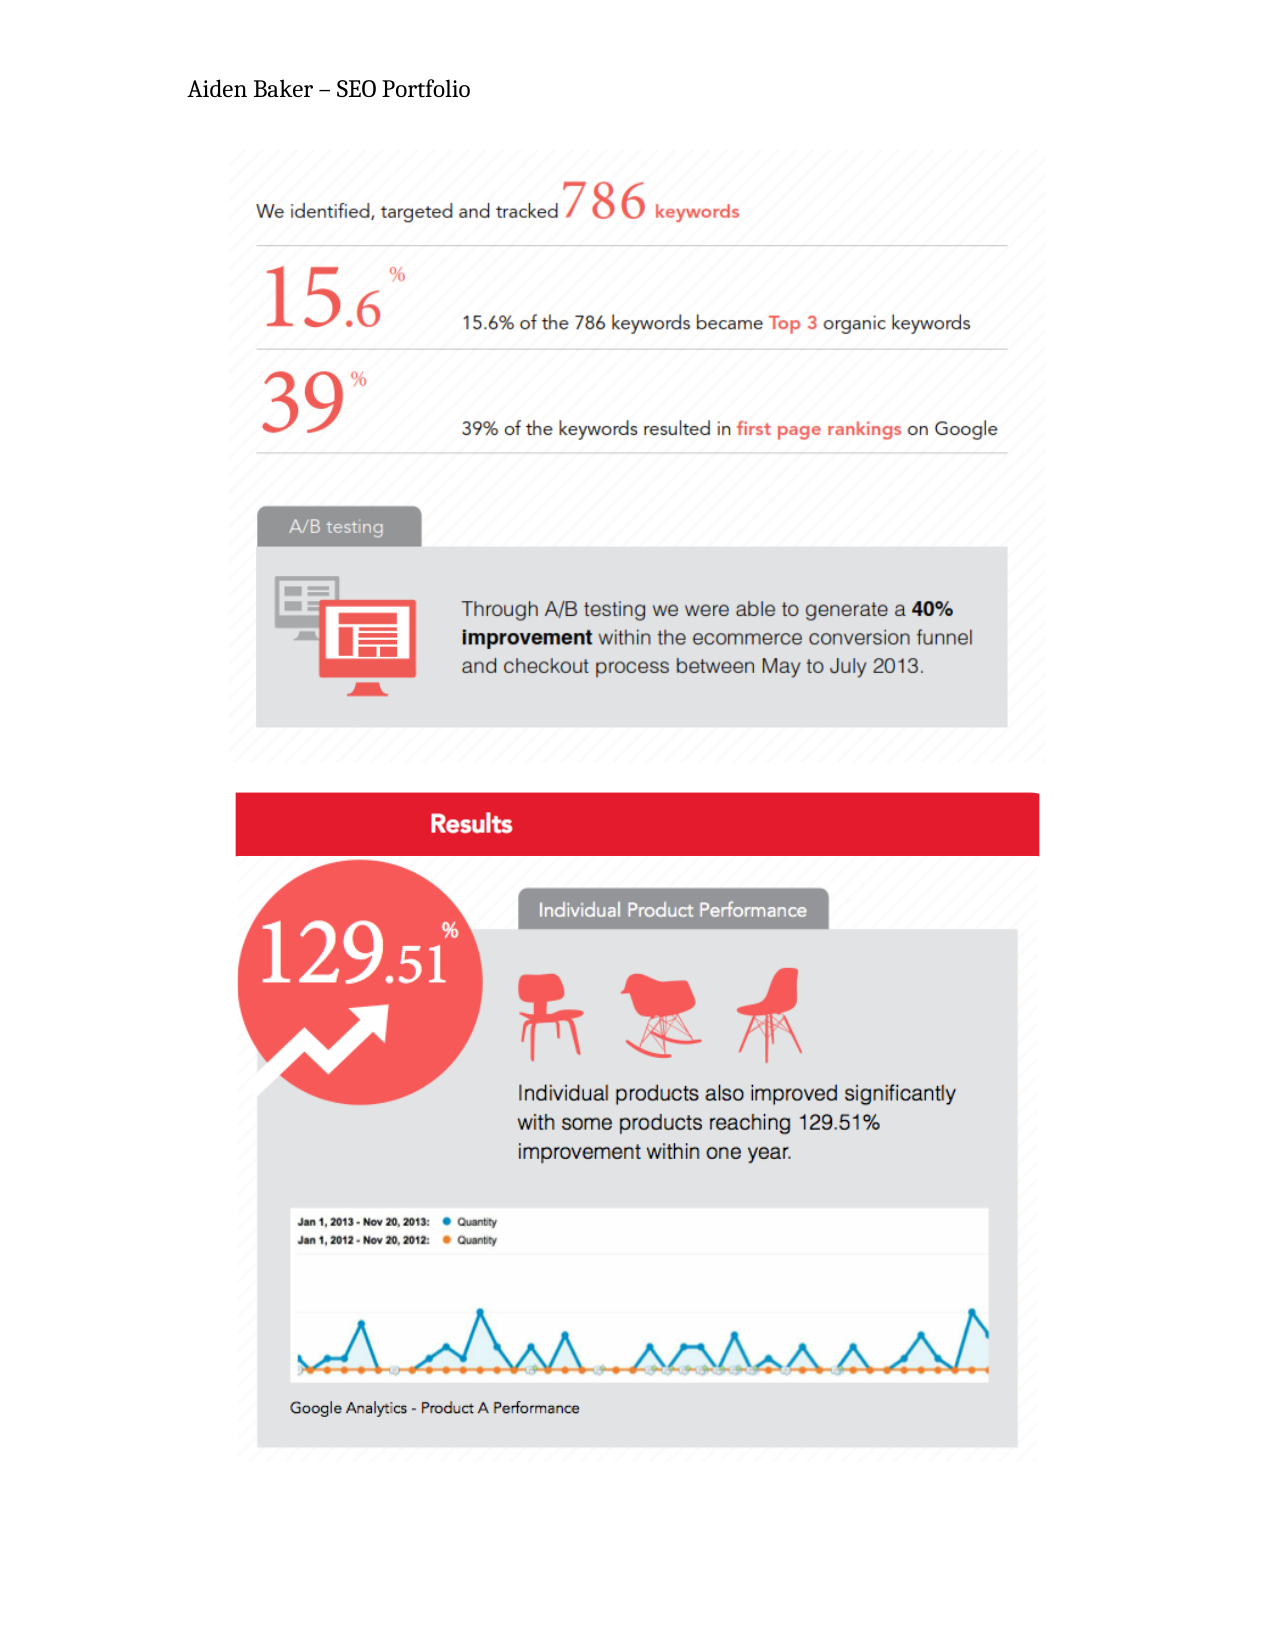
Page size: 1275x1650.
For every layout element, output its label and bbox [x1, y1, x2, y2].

picture [228, 150, 1047, 763]
picture [235, 791, 1040, 1462]
